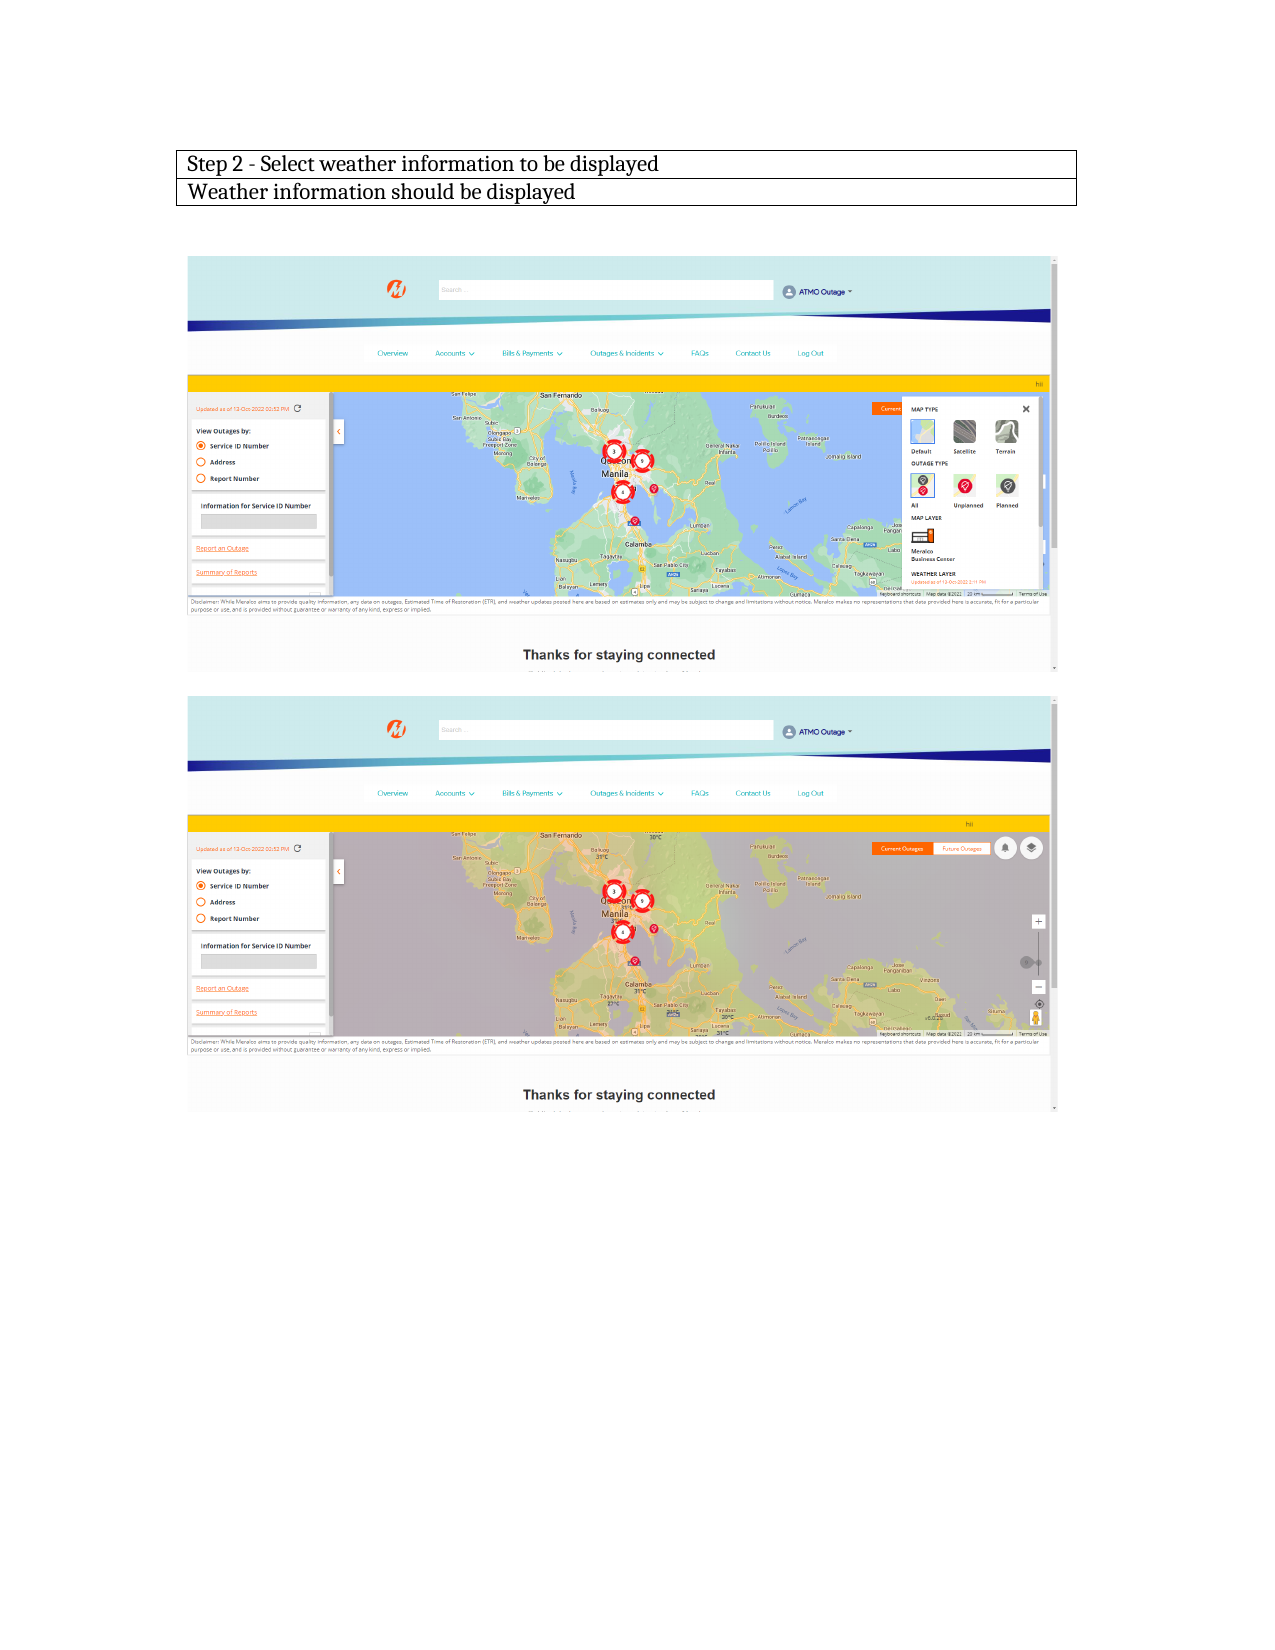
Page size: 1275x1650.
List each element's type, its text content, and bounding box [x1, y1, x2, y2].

picture [187, 696, 1058, 1112]
table_cell Weather information should be displayed [177, 179, 1076, 205]
table_header Step 2 - Select weather information to be displayed [177, 151, 1076, 177]
picture [187, 256, 1058, 672]
